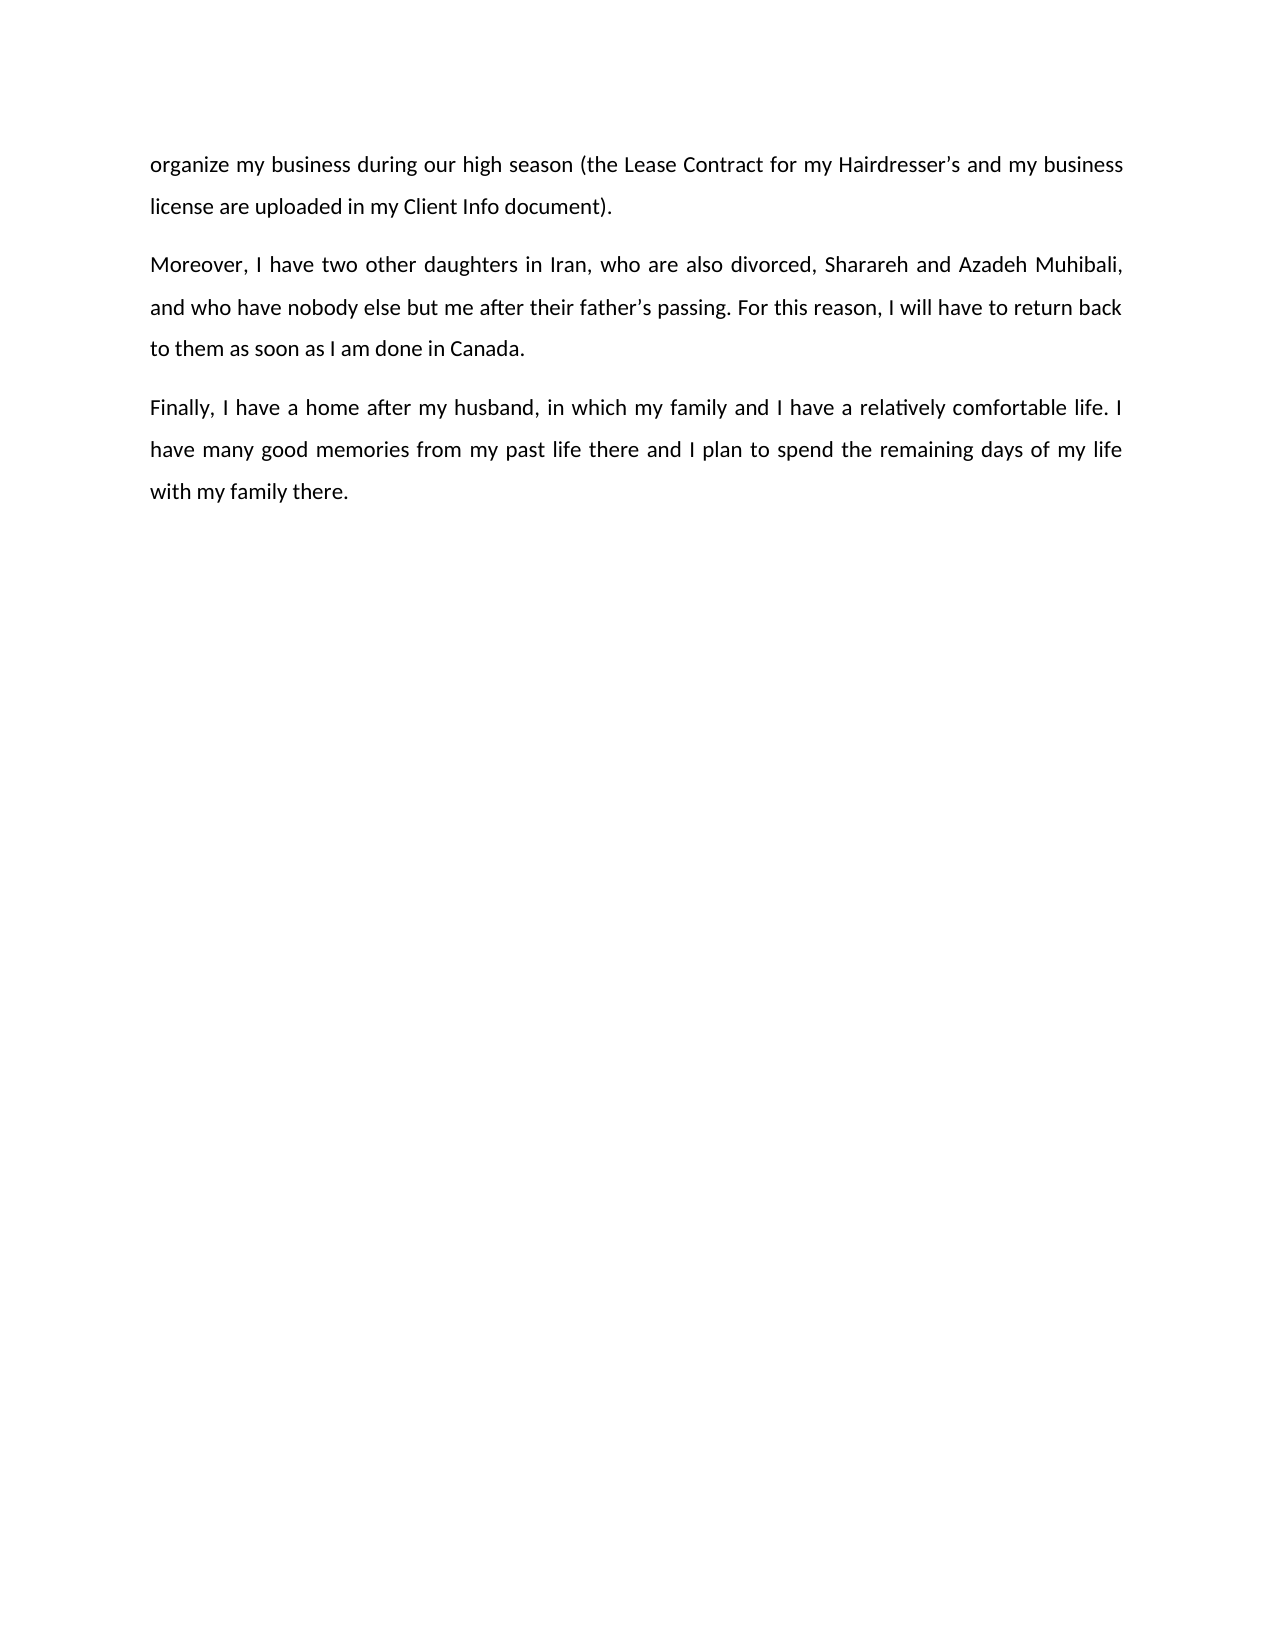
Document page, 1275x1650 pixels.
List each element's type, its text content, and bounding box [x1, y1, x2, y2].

text Finally, I have a home after my husband, in which my family and I have a relatively comfortable life. I have many good memories from my past life there and I plan to spend the remaining days of my life with my family there. [150, 393, 1125, 505]
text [150, 150, 1125, 220]
text Moreover, I have two other daughters in Iran, who are also divorced, Sharareh and Azadeh Muhibali, and who have nobody else but me after their father’s passing. For this reason, I will have to return back to them as soon as I am done in Canada. [150, 251, 1125, 363]
